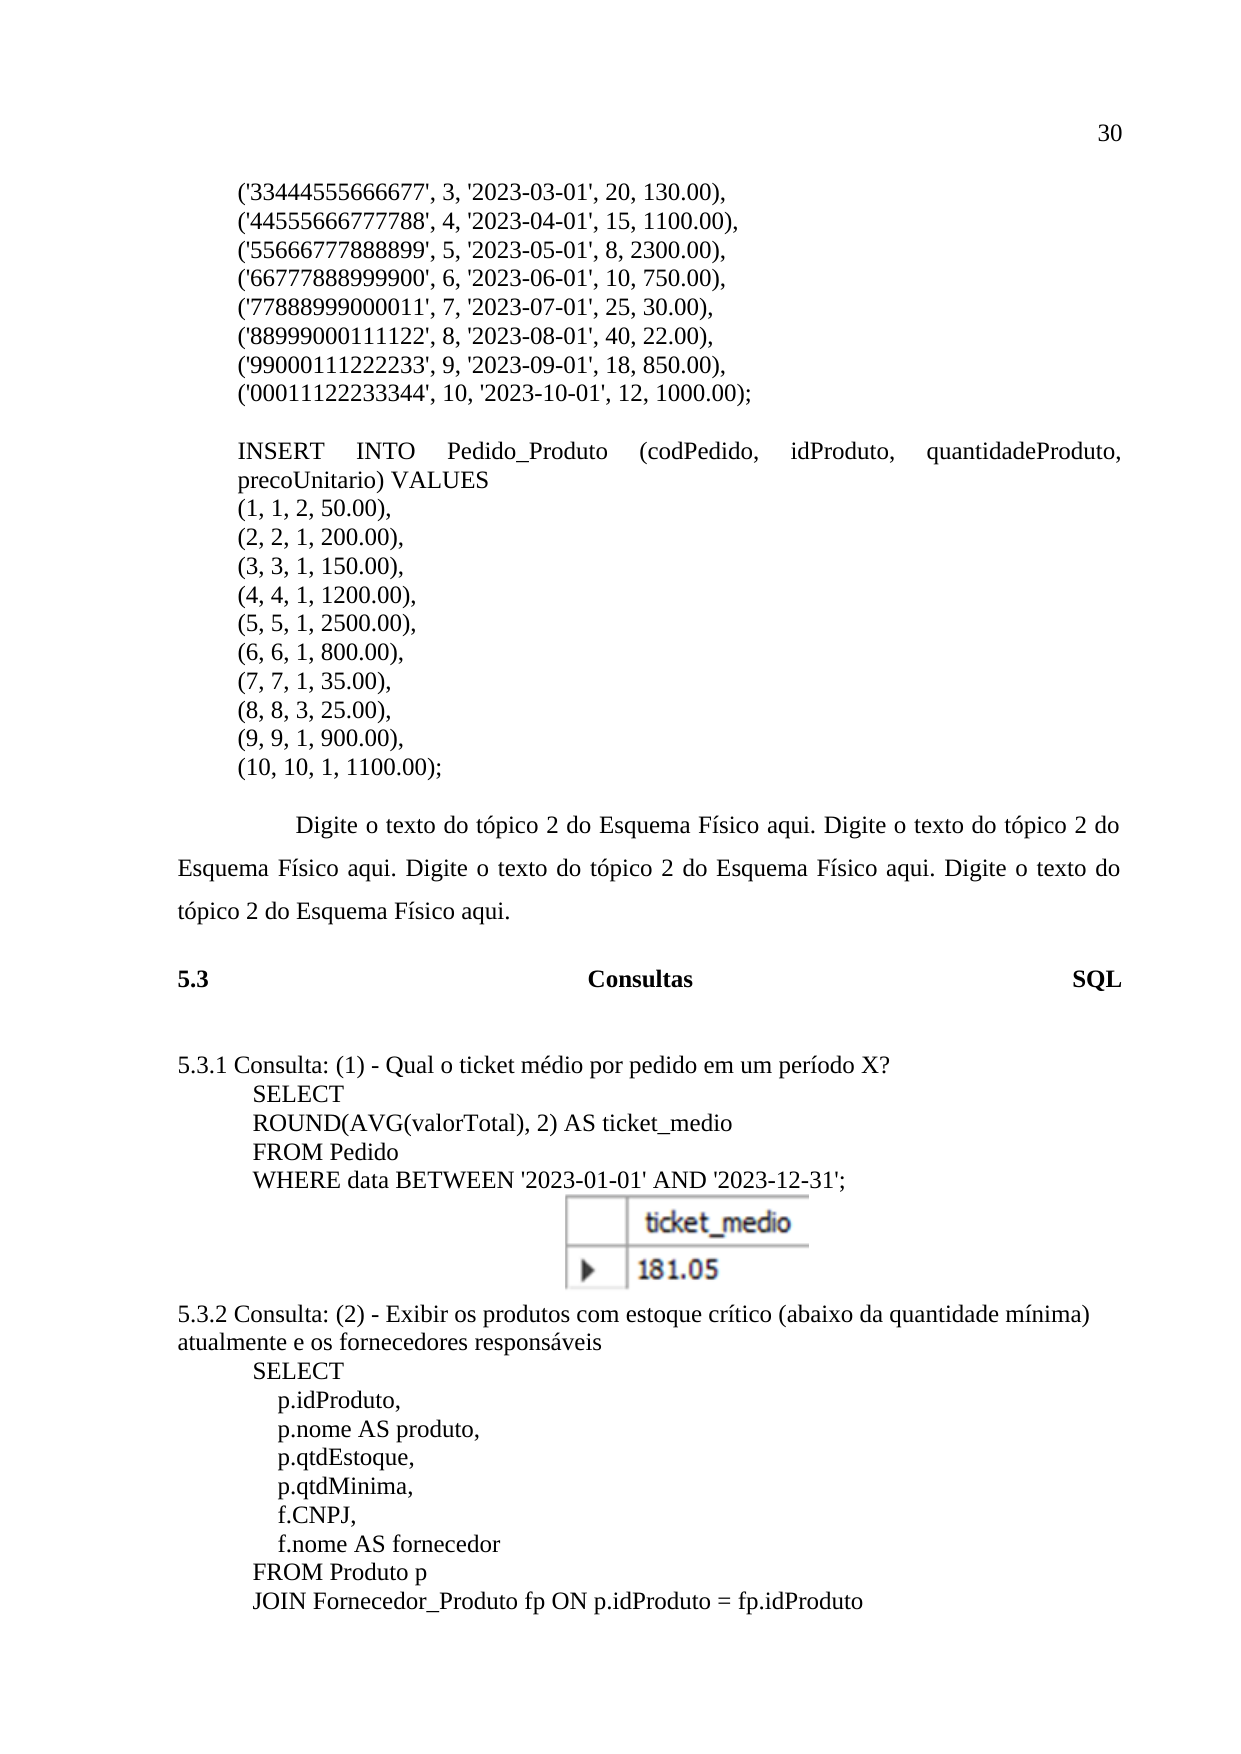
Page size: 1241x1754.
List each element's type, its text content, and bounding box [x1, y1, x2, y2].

text (5, 5, 1, 2500.00), [237, 608, 1122, 637]
text ('99000111222233', 9, '2023-09-01', 18, 850.00), [237, 350, 1122, 378]
text INSERT INTO Pedido_Produto (codPedido, idProduto, quantidadeProduto, precoUnitario) VALUES [237, 436, 1122, 493]
picture [565, 1194, 809, 1299]
text SELECT [177, 1079, 1122, 1108]
text (6, 6, 1, 800.00), [237, 637, 1122, 666]
text FROM Pedido [252, 1137, 1122, 1165]
text (8, 8, 3, 25.00), [237, 695, 1122, 723]
text (1, 1, 2, 50.00), [237, 493, 1122, 522]
text f.CNPJ, [252, 1500, 1122, 1529]
text FROM Produto p [252, 1557, 1122, 1586]
text p.qtdMinima, [252, 1471, 1122, 1500]
text ROUND(AVG(valorTotal), 2) AS ticket_medio [177, 1108, 1122, 1137]
text (2, 2, 1, 200.00), [237, 522, 1122, 551]
text p.qtdEstoque, [252, 1442, 1122, 1471]
text (4, 4, 1, 1200.00), [237, 580, 1122, 608]
text SELECT [252, 1356, 1122, 1385]
text ('66777888999900', 6, '2023-06-01', 10, 750.00), [237, 263, 1122, 292]
text ('77888999000011', 7, '2023-07-01', 25, 30.00), [237, 292, 1122, 321]
text 5.3.2 Consulta: (2) - Exibir os produtos com estoque crítico (abaixo da quantidade mínima) atualmente e os fornecedores responsáveis [177, 1299, 1122, 1356]
text ('33444555666677', 3, '2023-03-01', 20, 130.00), [237, 177, 1122, 206]
text ('44555666777788', 4, '2023-04-01', 15, 1100.00), [237, 206, 1122, 235]
text p.nome AS produto, [252, 1414, 1122, 1442]
text (3, 3, 1, 150.00), [237, 551, 1122, 580]
text ('00011122233344', 10, '2023-10-01', 12, 1000.00); [237, 378, 1122, 407]
text p.idProduto, [252, 1385, 1122, 1414]
text (9, 9, 1, 900.00), [237, 723, 1122, 752]
text (10, 10, 1, 1100.00); [237, 752, 1122, 781]
text f.nome AS fornecedor [252, 1529, 1122, 1557]
text WHERE data BETWEEN '2023-01-01' AND '2023-12-31'; [252, 1165, 1122, 1194]
subtitle 5.3 Consultas SQL [177, 964, 1122, 1036]
text (7, 7, 1, 35.00), [237, 666, 1122, 695]
text JOIN Fornecedor_Produto fp ON p.idProduto = fp.idProduto [252, 1586, 1122, 1615]
text Digite o texto do tópico 2 do Esquema Físico aqui. Digite o texto do tópico 2 do Esquema Físico aqui. Digite o texto do tópico 2 do Esquema Físico aqui. Digite o texto do tópico 2 do Esquema Físico aqui. [177, 810, 1122, 925]
text 5.3.1 Consulta: (1) - Qual o ticket médio por pedido em um período X? [177, 1050, 1122, 1079]
text ('55666777888899', 5, '2023-05-01', 8, 2300.00), [237, 235, 1122, 263]
text ('88999000111122', 8, '2023-08-01', 40, 22.00), [237, 321, 1122, 350]
